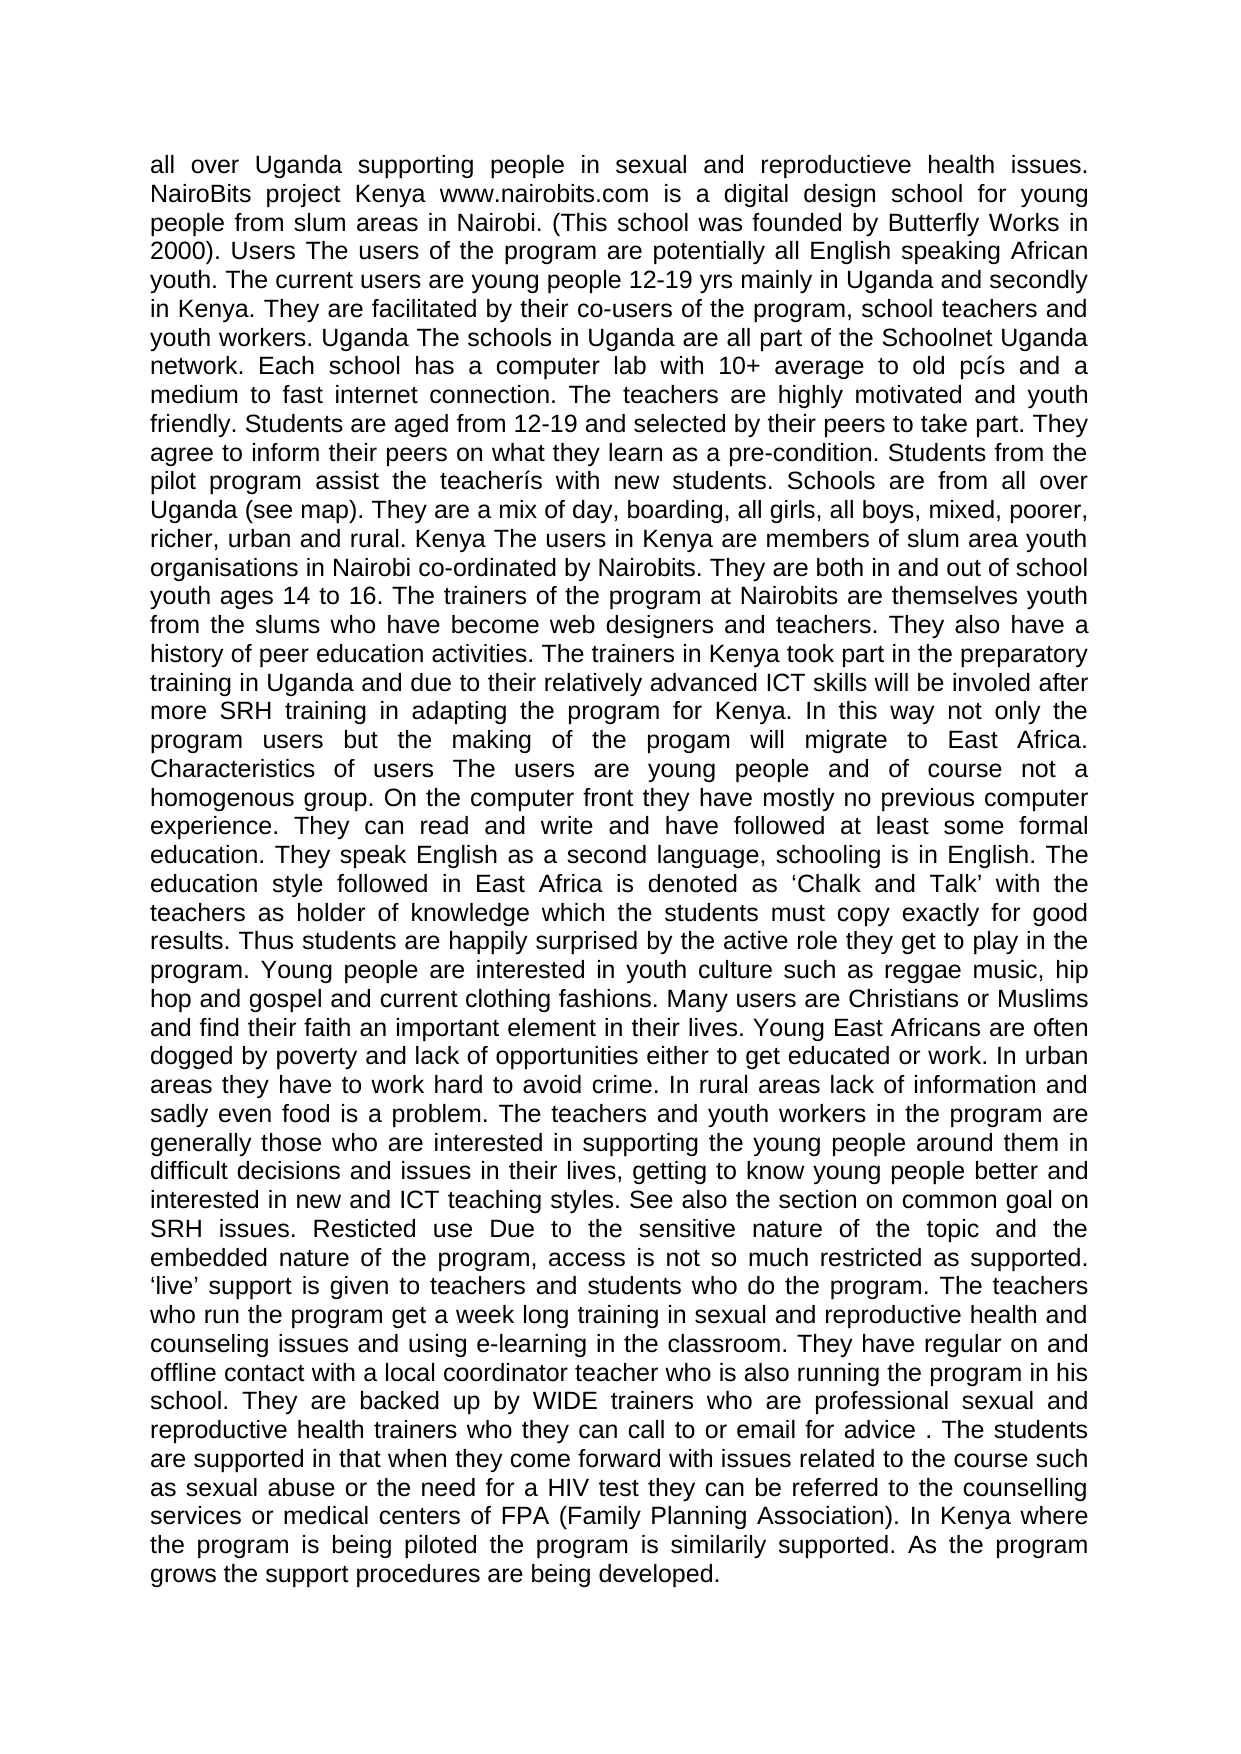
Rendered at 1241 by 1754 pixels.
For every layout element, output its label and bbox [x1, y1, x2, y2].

text [150, 150, 1090, 1587]
